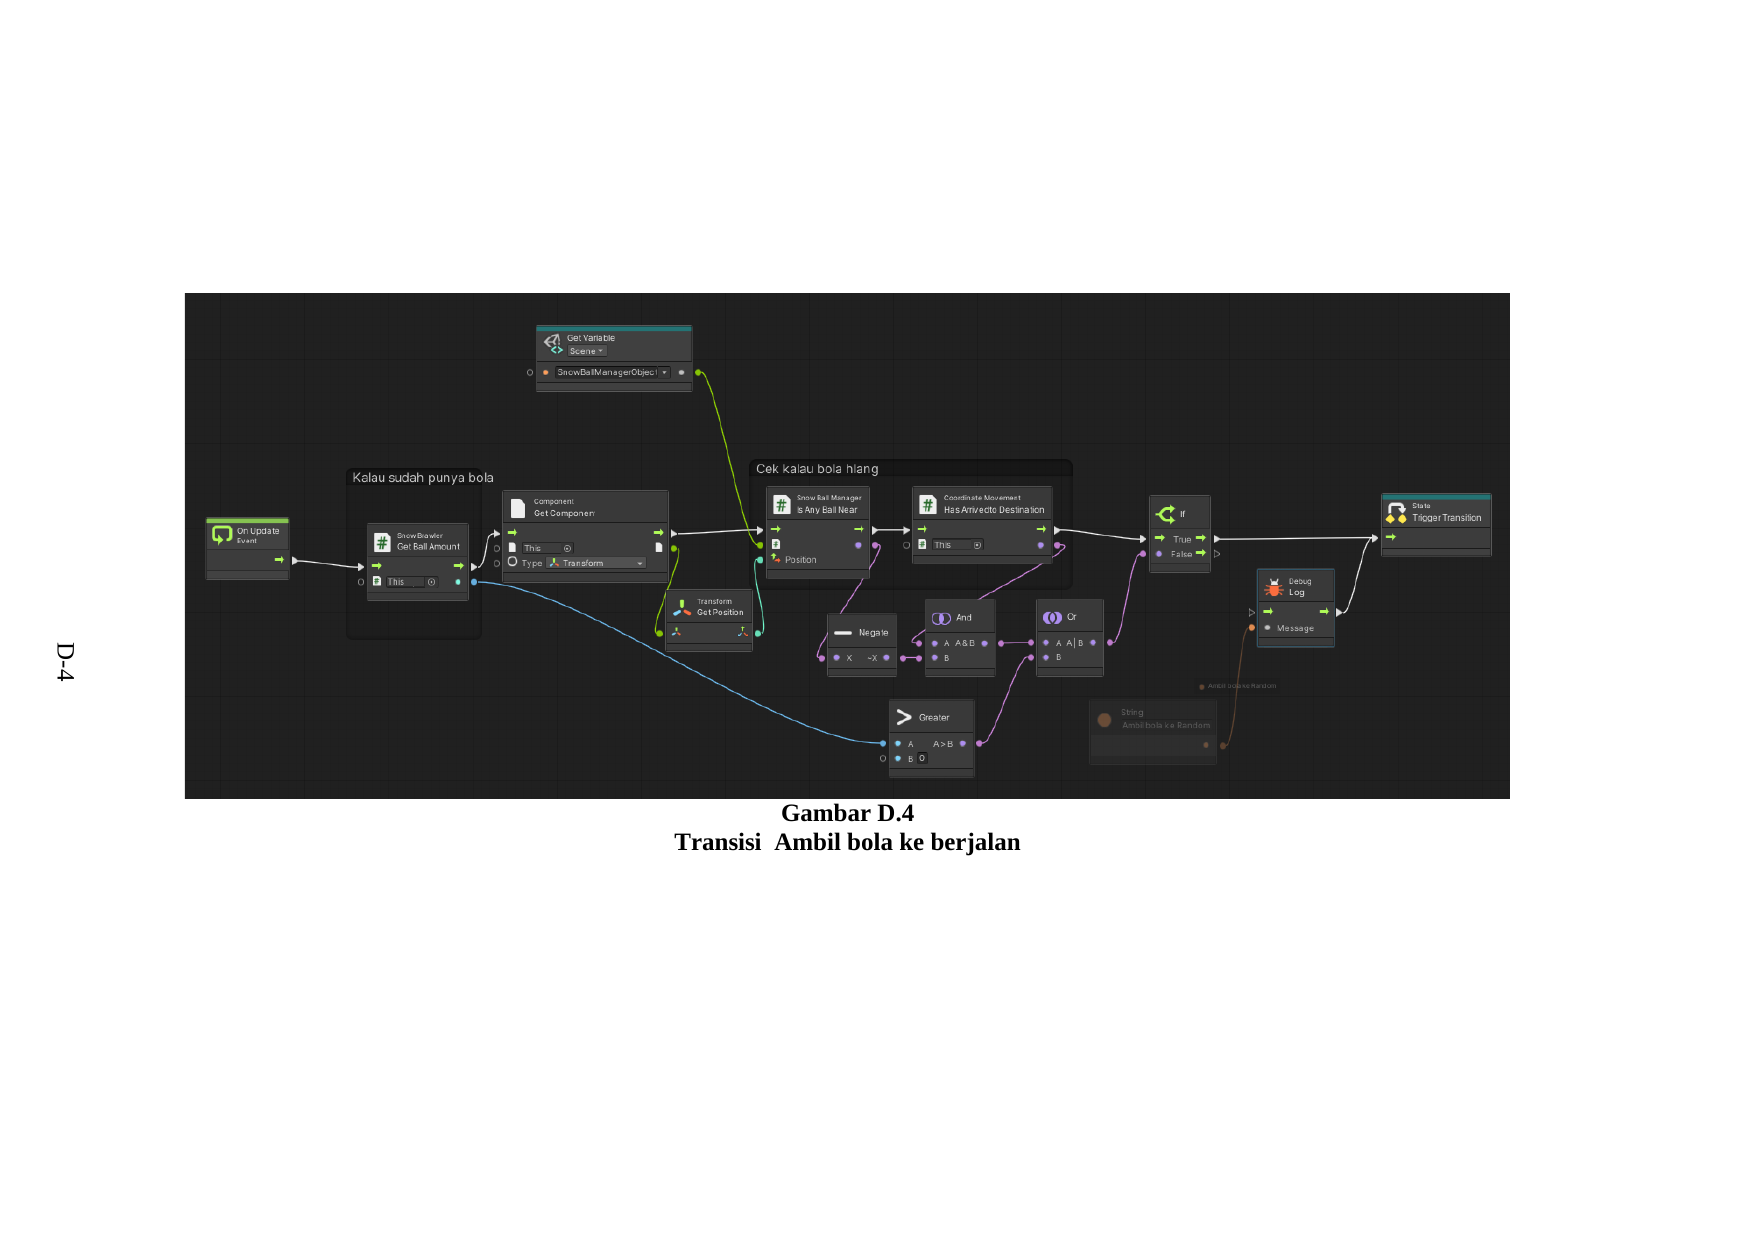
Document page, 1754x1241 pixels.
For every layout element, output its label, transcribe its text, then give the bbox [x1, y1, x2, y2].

picture [184, 293, 1510, 799]
text Transisi Ambil bola ke berjalan [177, 827, 1518, 856]
text Gambar D.4 [177, 798, 1518, 827]
